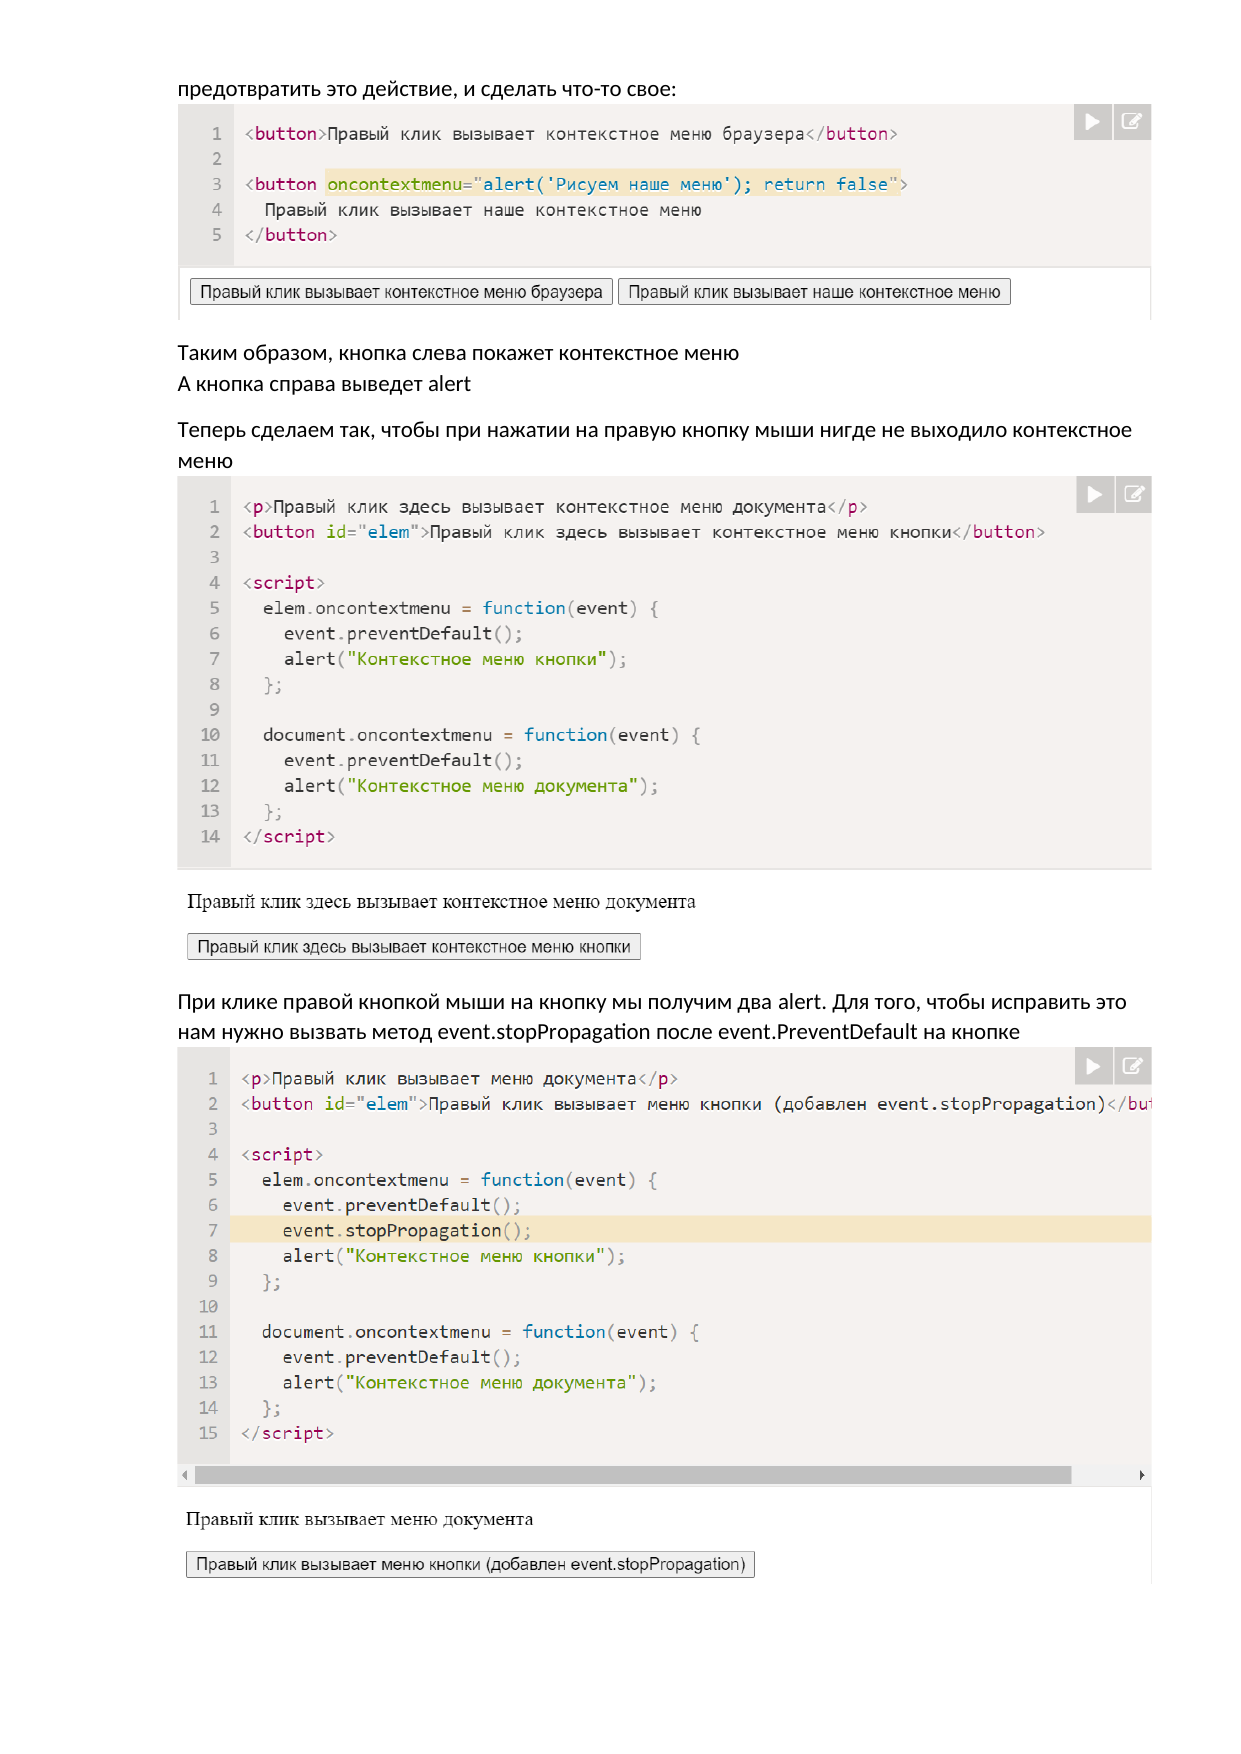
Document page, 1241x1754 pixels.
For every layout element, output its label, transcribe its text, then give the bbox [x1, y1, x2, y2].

text Таким образом, кнопка слева покажет контекстное меню А кнопка справа выведет alert [177, 338, 1152, 397]
picture [177, 104, 1152, 320]
text При клике правой кнопкой мыши на кнопку мы получим два alert. Для того, чтобы исправить это нам нужно вызвать метод event.stopPropagation после event.PreventDefault на кнопке [177, 987, 1152, 1047]
picture [177, 476, 1152, 969]
text Теперь сделаем так, чтобы при нажатии на правую кнопку мыши нигде не выходило контекстное меню [177, 416, 1152, 476]
picture [177, 1047, 1152, 1584]
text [177, 74, 1152, 104]
